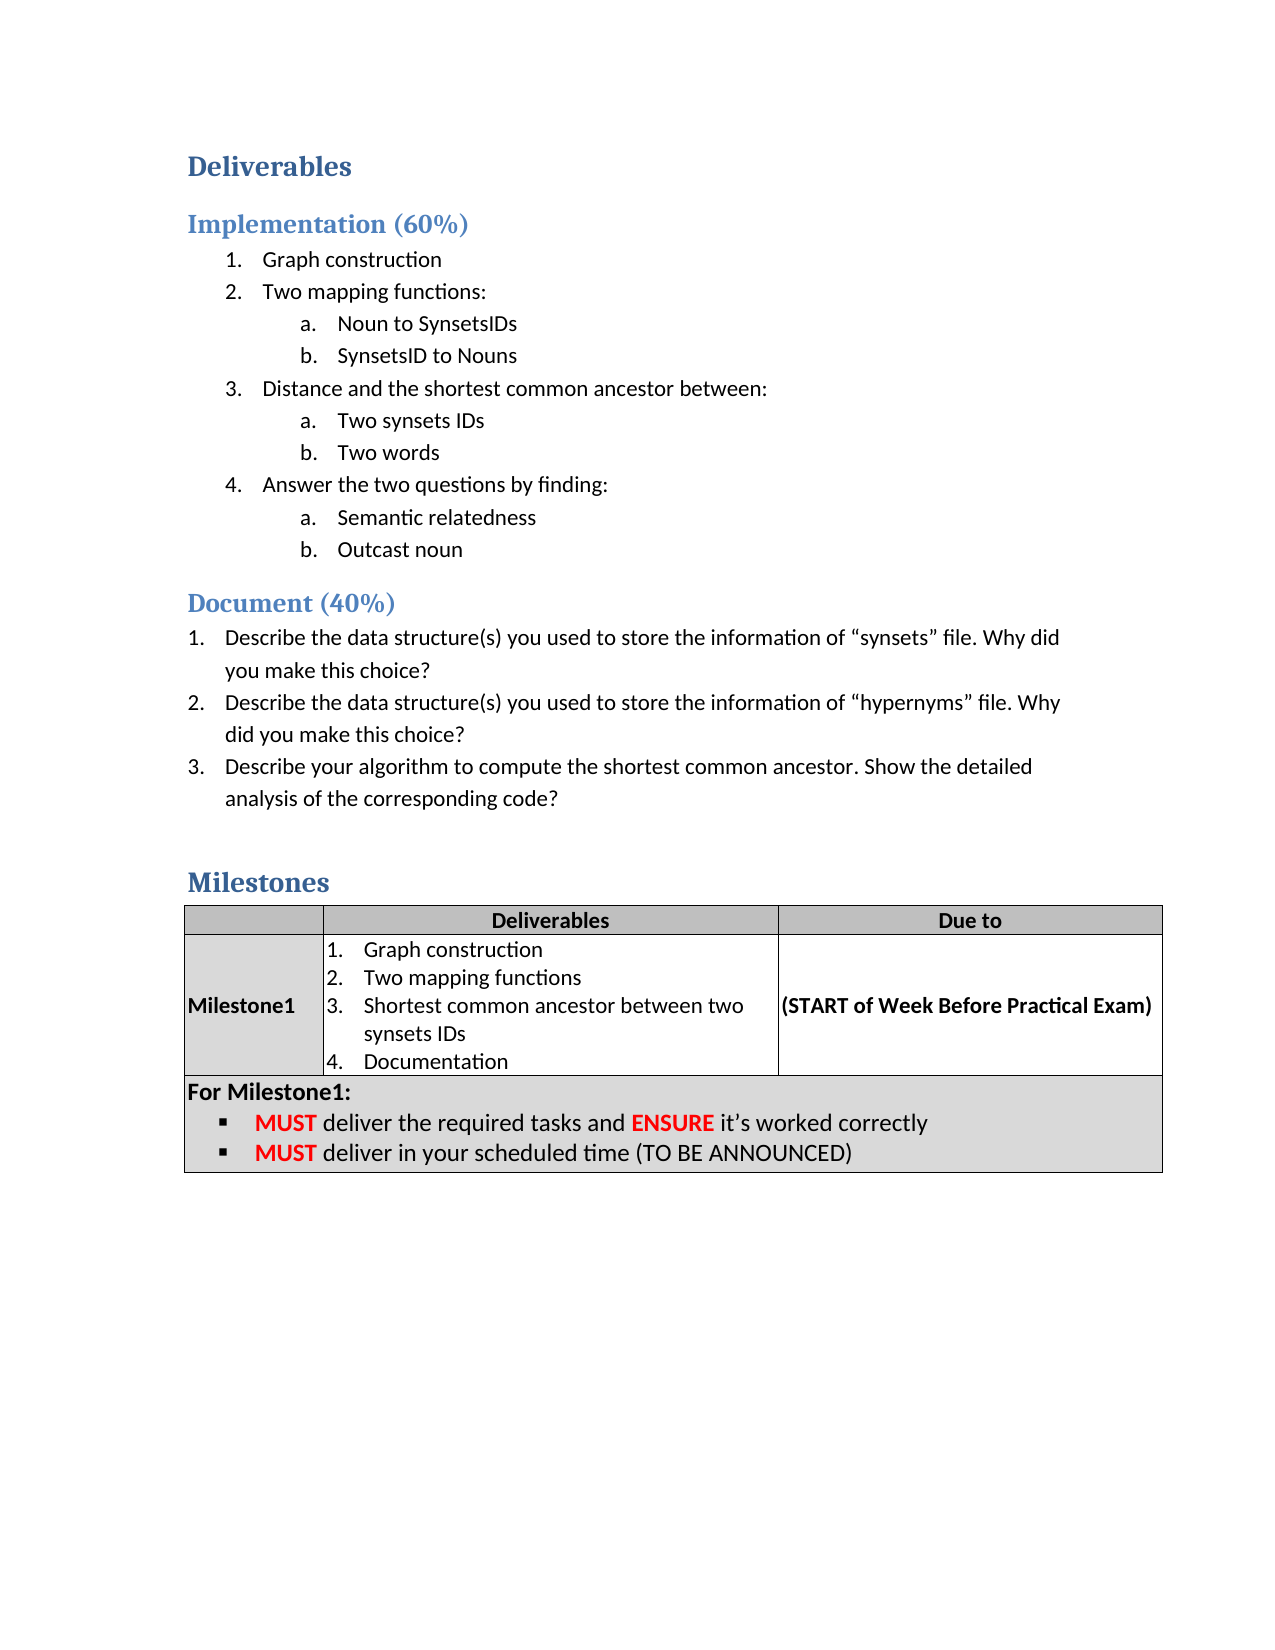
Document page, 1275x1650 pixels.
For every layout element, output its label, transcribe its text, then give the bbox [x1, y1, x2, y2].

table_header [185, 906, 323, 934]
list Two synsets IDs [300, 406, 1087, 434]
list Describe the data structure(s) you used to store the information of “hypernyms” file. Why did you make this choice? [187, 688, 1087, 748]
table_header Deliverables [324, 906, 778, 934]
list Outcast noun [300, 535, 1087, 563]
table_header Due to [779, 906, 1162, 934]
table_cell (START of Week Before Practical Exam) [779, 935, 1162, 1075]
list Describe your algorithm to compute the shortest common ancestor. Show the detailed analysis of the corresponding code? [187, 752, 1087, 812]
table_cell Graph construction Two mapping functions Shortest common ancestor between two synsets IDs Documentation [324, 935, 778, 1075]
list Graph construction [225, 245, 1087, 273]
list Noun to SynsetsIDs [300, 309, 1087, 337]
subtitle Document (40%) [187, 588, 1087, 619]
list Two mapping functions: [225, 277, 1087, 305]
table_cell For Milestone1: MUST deliver the required tasks and ENSURE it’s worked correctly MUST deliver in your scheduled time (TO BE ANNOUNCED) [185, 1076, 1162, 1172]
table_cell Milestone1 [185, 935, 323, 1075]
list Two words [300, 438, 1087, 466]
list Answer the two questions by finding: [225, 470, 1087, 498]
list Semantic relatedness [300, 503, 1087, 531]
list Describe the data structure(s) you used to store the information of “synsets” file. Why did you make this choice? [187, 623, 1087, 684]
subtitle Milestones [187, 867, 1087, 900]
subtitle Deliverables [187, 150, 1087, 183]
list SynsetsID to Nouns [300, 342, 1087, 370]
subtitle Implementation (60%) [187, 209, 1087, 241]
list Distance and the shortest common ancestor between: [225, 374, 1087, 402]
